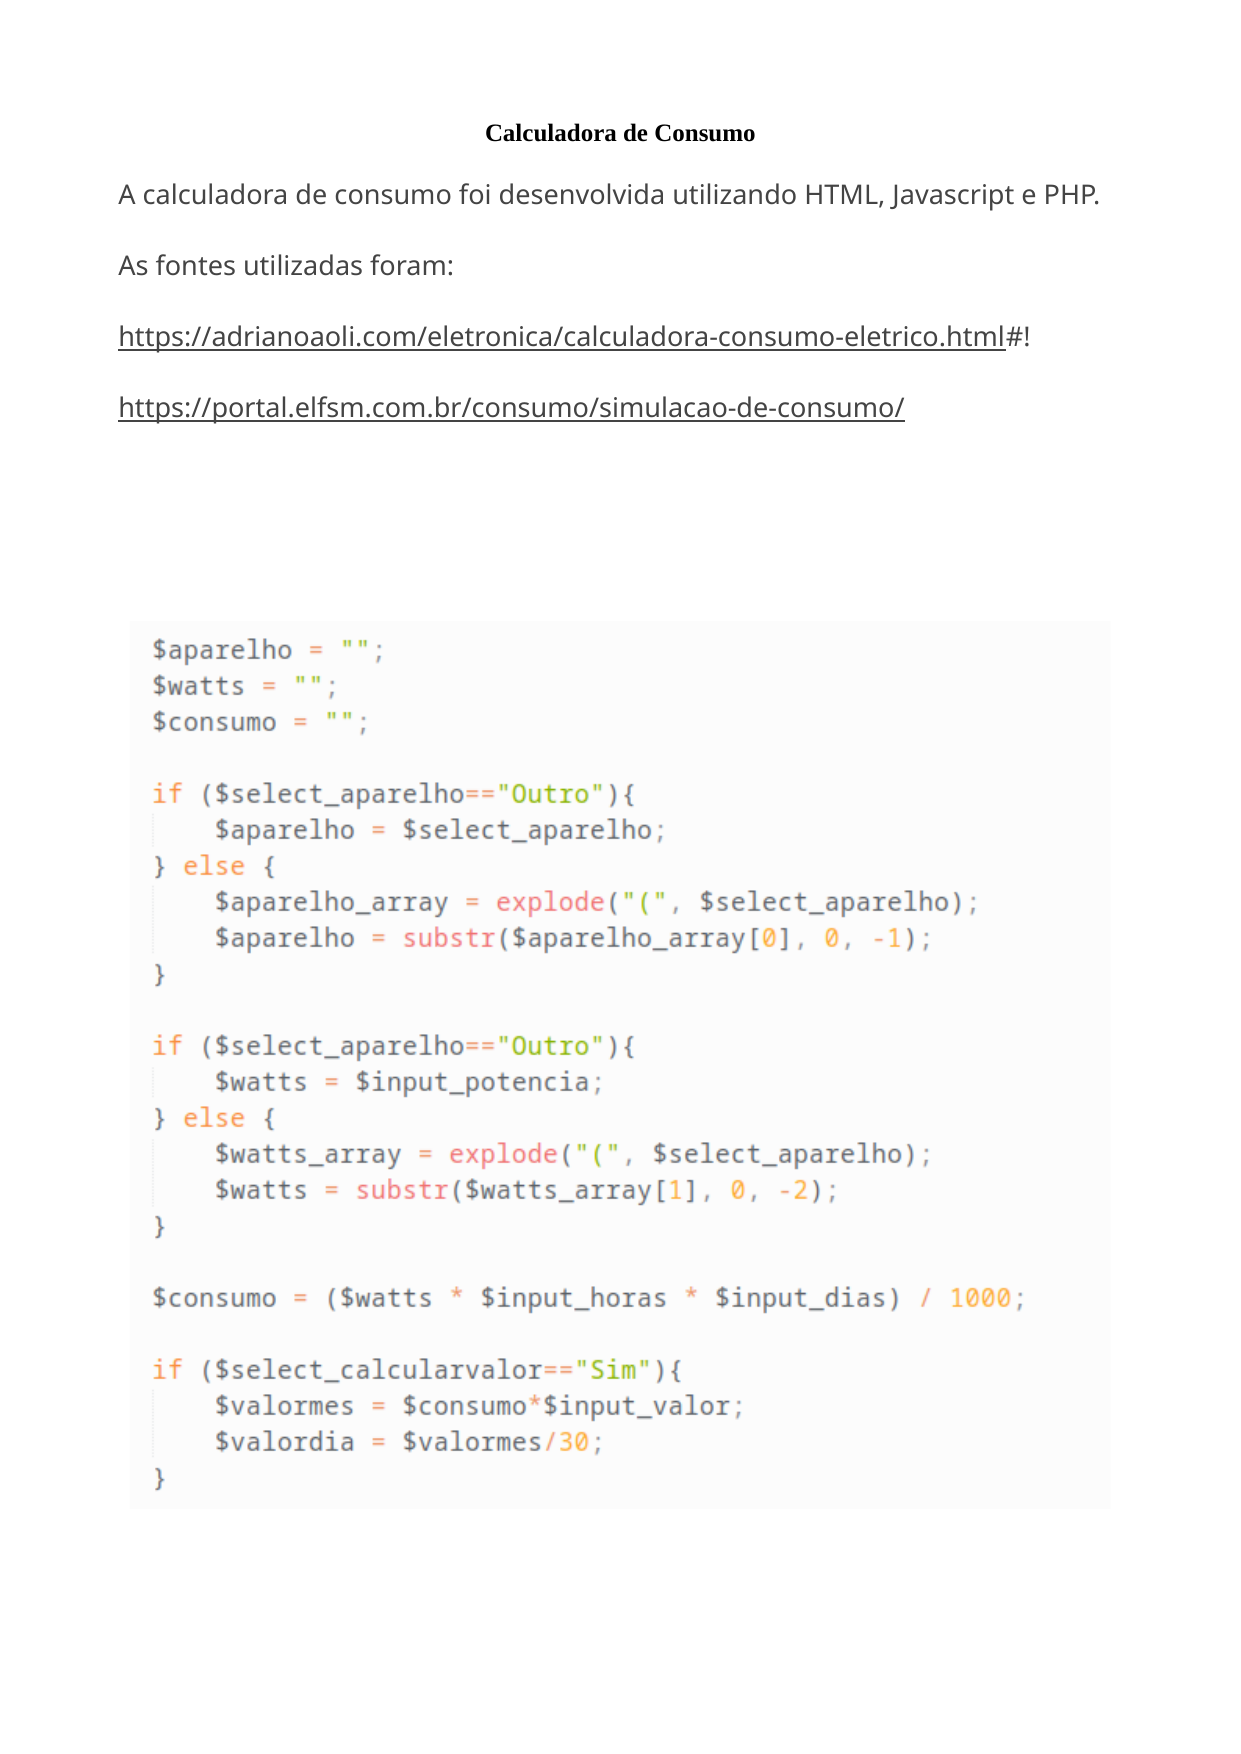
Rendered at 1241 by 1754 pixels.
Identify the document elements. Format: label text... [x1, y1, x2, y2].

text A calculadora de consumo foi desenvolvida utilizando HTML, Javascript e PHP. [118, 176, 1122, 212]
text Calculadora de Consumo [118, 118, 1122, 147]
text https://adrianoaoli.com/eletronica/calculadora-consumo-eletrico.html#! [118, 317, 1122, 354]
picture [129, 621, 1111, 1509]
text https://portal.elfsm.com.br/consumo/simulacao-de-consumo/ [118, 388, 1122, 425]
text As fontes utilizadas foram: [118, 247, 1122, 283]
